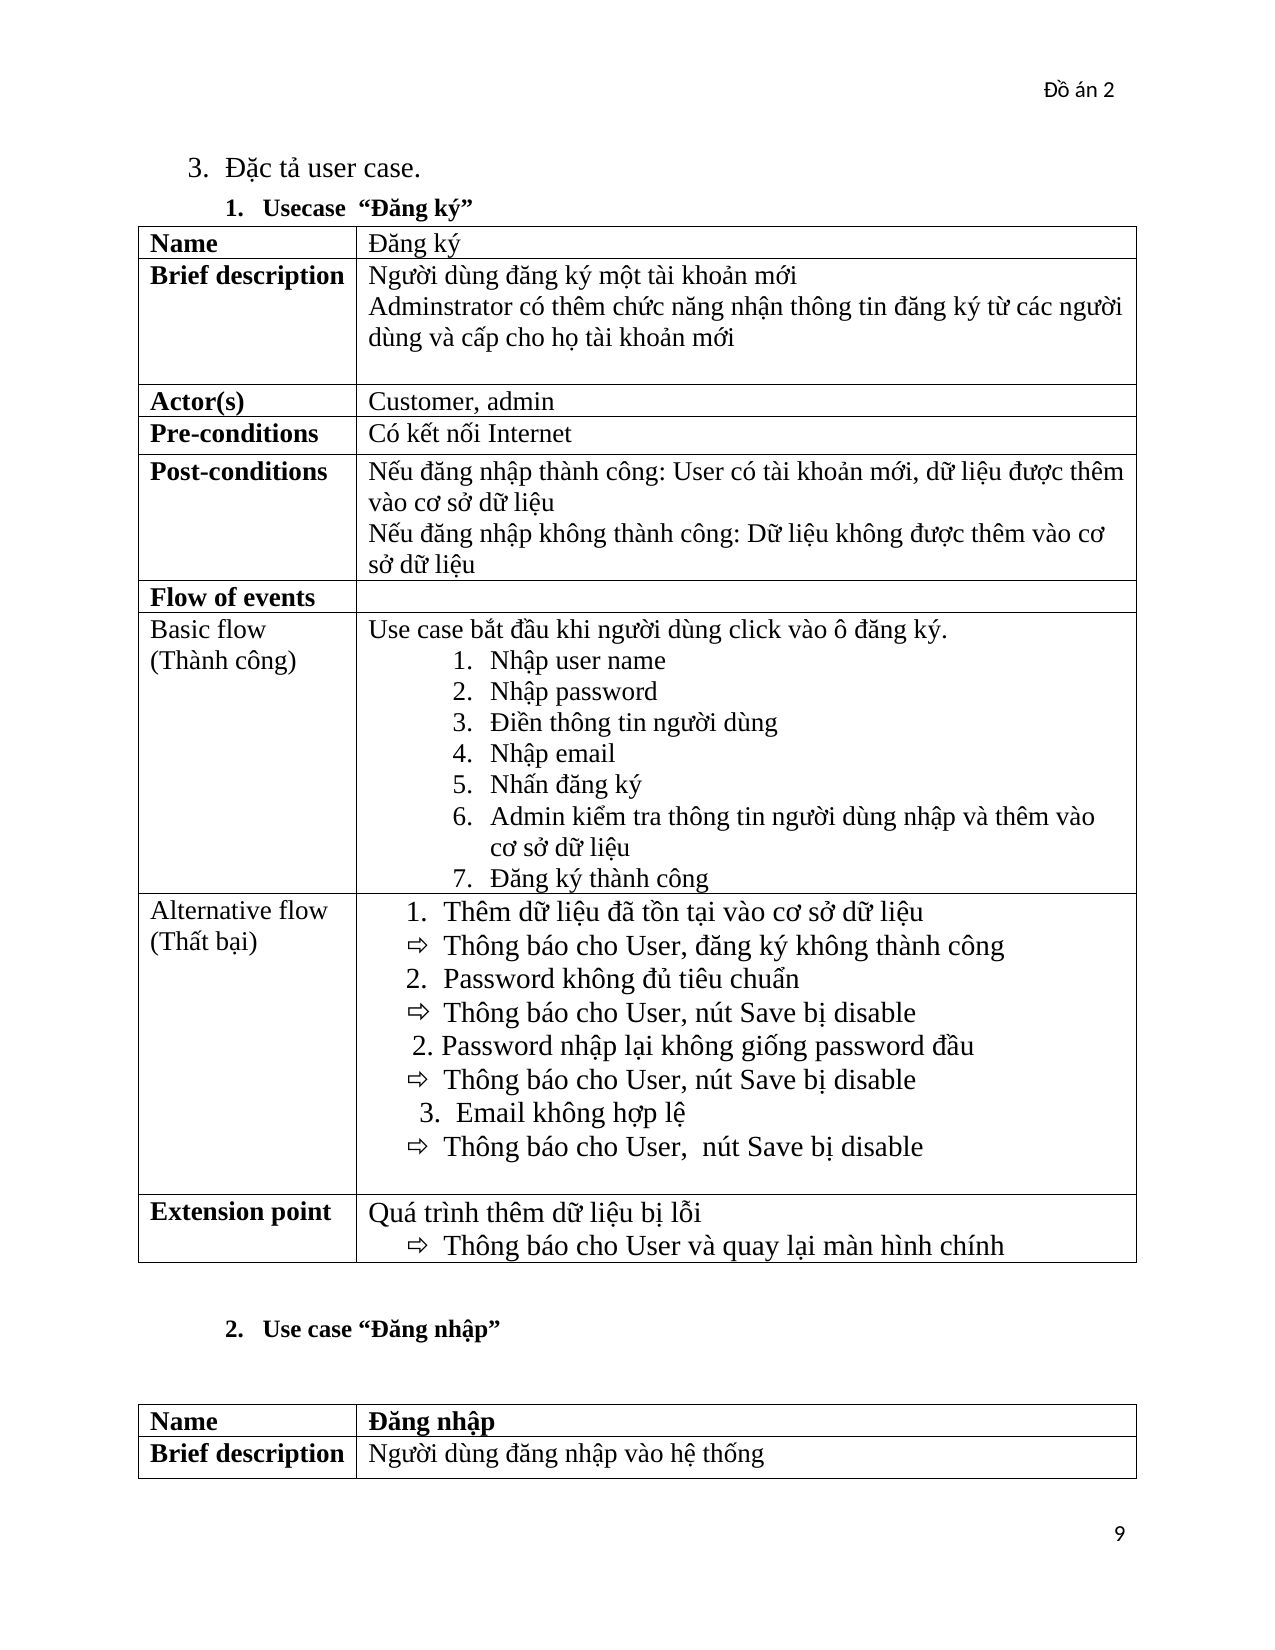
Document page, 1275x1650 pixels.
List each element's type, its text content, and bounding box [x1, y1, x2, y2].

table_header Name [139, 1405, 356, 1436]
subtitle Usecase “Đăng ký” [225, 193, 1125, 221]
table_header Đăng nhập [357, 1405, 1136, 1436]
table_cell Alternative flow (Thất bại) [139, 894, 356, 1194]
table_cell Brief description [139, 259, 356, 383]
table_cell Pre-conditions [139, 417, 356, 454]
subtitle Đặc tả user case. [187, 150, 1125, 183]
table_cell Quá trình thêm dữ liệu bị lỗi Thông báo cho User và quay lại màn hình chính [357, 1195, 1136, 1262]
table_cell Flow of events [139, 581, 356, 612]
subtitle Use case “Đăng nhập” [225, 1314, 1125, 1343]
table_cell Extension point [139, 1195, 356, 1262]
table_cell Actor(s) [139, 385, 356, 416]
table_cell Basic flow (Thành công) [139, 613, 356, 893]
table_cell Người dùng đăng ký một tài khoản mới Adminstrator có thêm chức năng nhận thông tin đăng ký từ các người dùng và cấp cho họ tài khoản mới [357, 259, 1136, 383]
table_cell Nếu đăng nhập thành công: User có tài khoản mới, dữ liệu được thêm vào cơ sở dữ liệu Nếu đăng nhập không thành công: Dữ liệu không được thêm vào cơ sở dữ liệu [357, 455, 1136, 580]
table_cell Customer, admin [357, 385, 1136, 416]
table_cell Có kết nối Internet [357, 417, 1136, 454]
table_cell Use case bắt đầu khi người dùng click vào ô đăng ký. Nhập user name Nhập password Điền thông tin người dùng Nhập email Nhấn đăng ký Admin kiểm tra thông tin người dùng nhập và thêm vào cơ sở dữ liệu Đăng ký thành công [357, 613, 1136, 893]
table_cell Brief description [139, 1437, 356, 1478]
table_cell Post-conditions [139, 455, 356, 580]
table_cell [357, 581, 1136, 612]
table_header Đăng ký [357, 227, 1136, 258]
table_header Name [139, 227, 356, 258]
table_cell Người dùng đăng nhập vào hệ thống [357, 1437, 1136, 1478]
table_cell Thêm dữ liệu đã tồn tại vào cơ sở dữ liệu Thông báo cho User, đăng ký không thành công Password không đủ tiêu chuẩn Thông báo cho User, nút Save bị disable 2. Password nhập lại không giống password đầu Thông báo cho User, nút Save bị disable 3. Email không hợp lệ Thông báo cho User, nút Save bị disable [357, 894, 1136, 1194]
